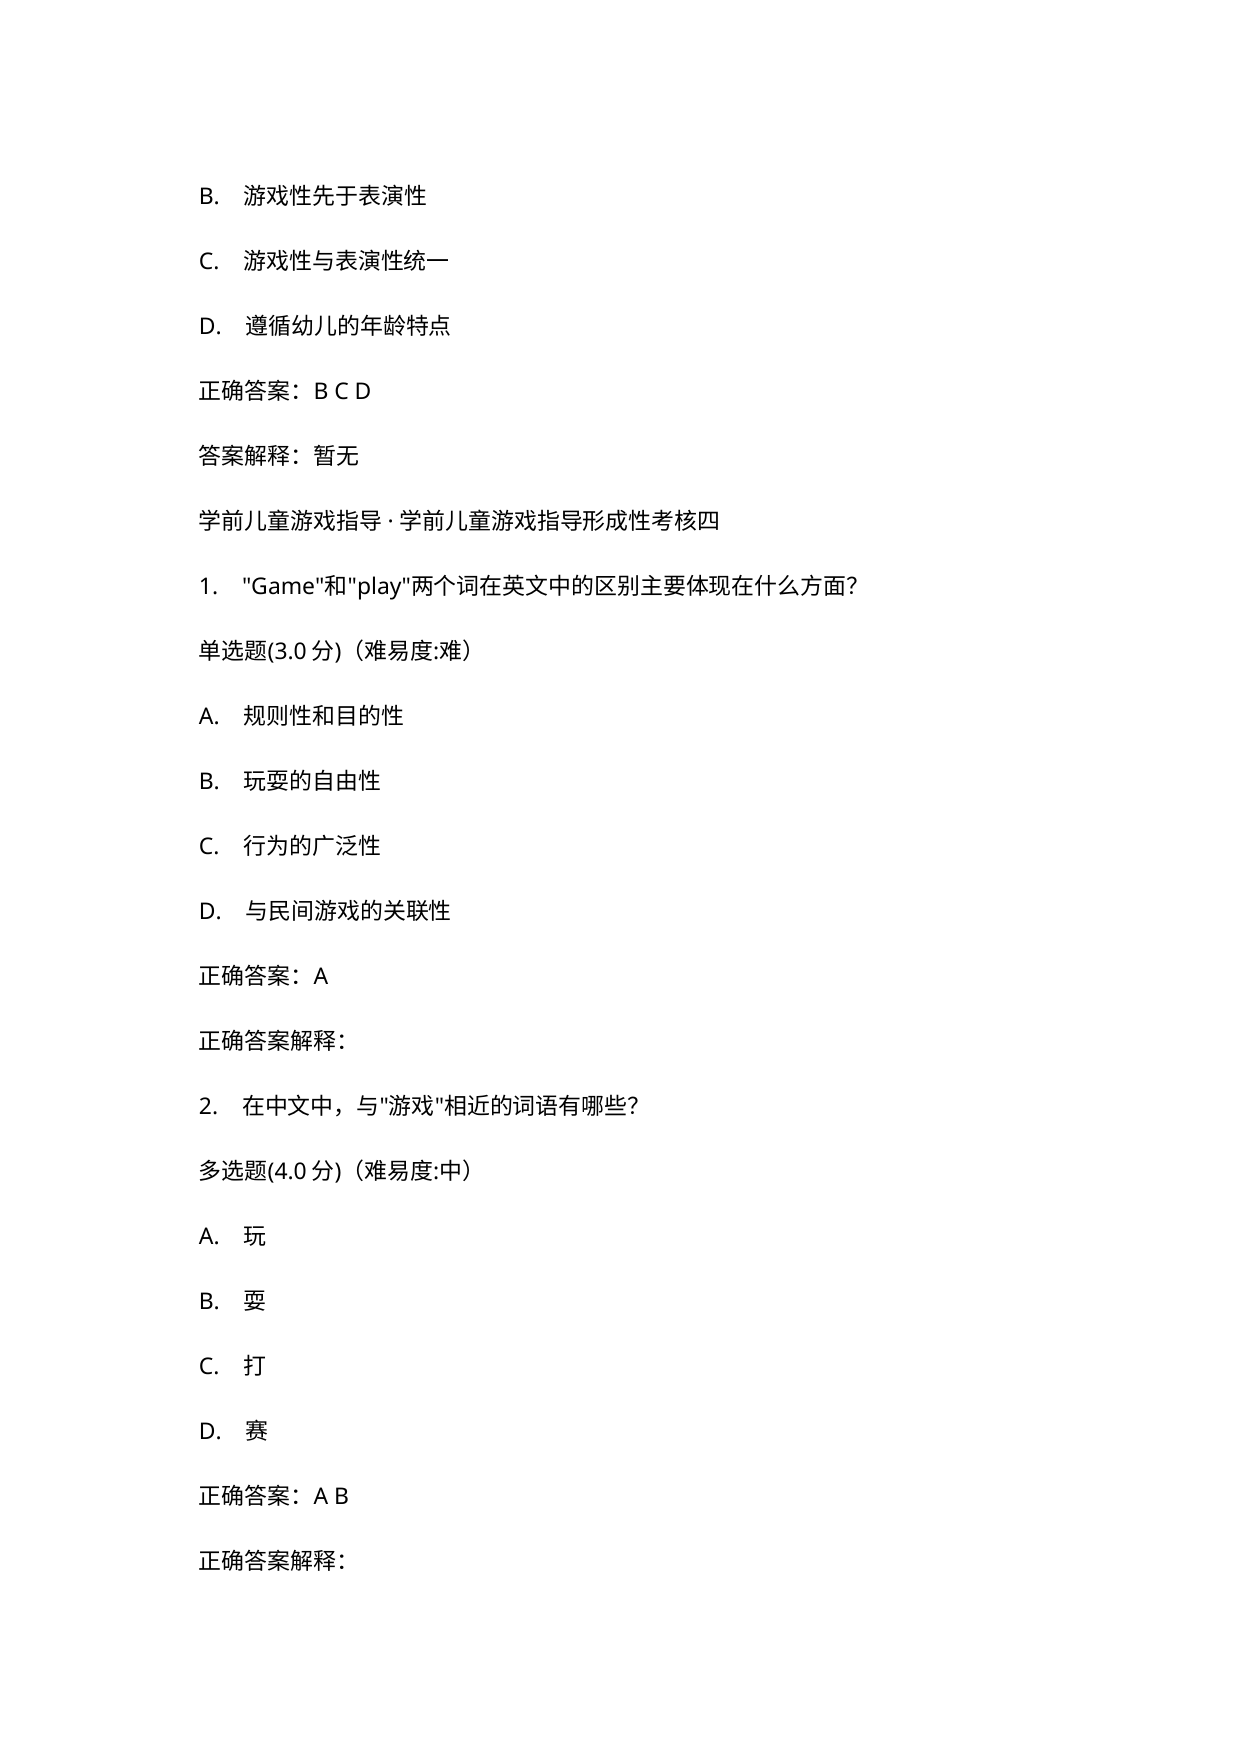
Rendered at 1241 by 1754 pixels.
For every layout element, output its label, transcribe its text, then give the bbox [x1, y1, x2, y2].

table_cell B. 游戏性先于表演性 [188, 162, 1087, 227]
table_cell A. 规则性和目的性 [188, 682, 1087, 747]
table_cell 正确答案解释： [188, 1527, 1087, 1592]
table_cell 多选题(4.0分)（难易度:中） [188, 1137, 1087, 1202]
table_cell 1. "Game"和"play"两个词在英文中的区别主要体现在什么方面？ [188, 552, 1087, 617]
table_cell 正确答案解释： [188, 1007, 1087, 1072]
table_cell 正确答案：A [188, 942, 1087, 1007]
table_cell 2. 在中文中，与"游戏"相近的词语有哪些？ [188, 1072, 1087, 1137]
table_cell 单选题(3.0分)（难易度:难） [188, 617, 1087, 682]
table_cell 正确答案：B C D [188, 357, 1087, 422]
table_cell C. 游戏性与表演性统一 [188, 227, 1087, 292]
table_cell D. 赛 [188, 1397, 1087, 1462]
table_cell B. 玩耍的自由性 [188, 747, 1087, 812]
table_cell D. 遵循幼儿的年龄特点 [188, 292, 1087, 357]
table_cell A. 玩 [188, 1202, 1087, 1267]
table_cell C. 行为的广泛性 [188, 812, 1087, 877]
table_cell D. 与民间游戏的关联性 [188, 877, 1087, 942]
table_cell 学前儿童游戏指导 · 学前儿童游戏指导形成性考核四 [188, 487, 1087, 552]
table_cell 正确答案：A B [188, 1462, 1087, 1527]
table_cell C. 打 [188, 1332, 1087, 1397]
table_cell B. 耍 [188, 1267, 1087, 1332]
table_cell 答案解释：暂无 [188, 422, 1087, 487]
